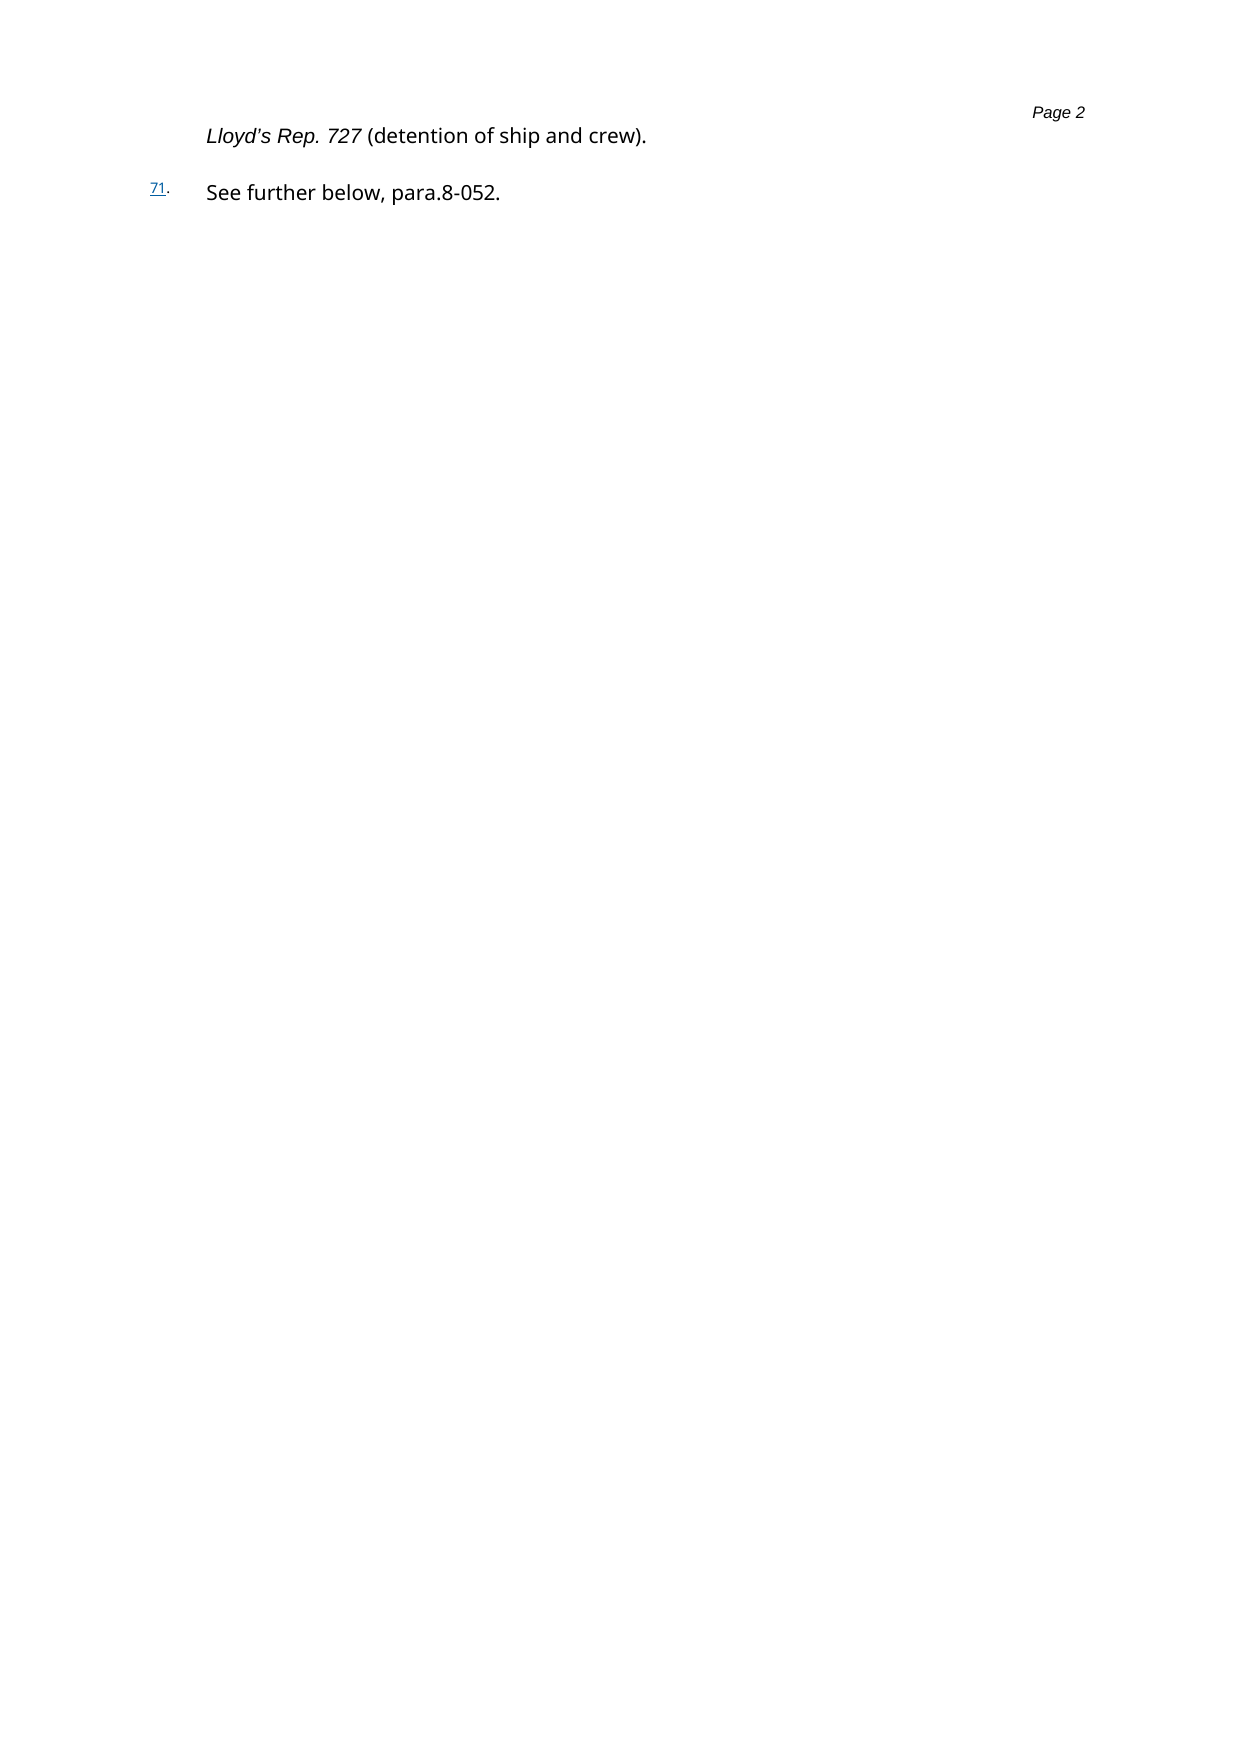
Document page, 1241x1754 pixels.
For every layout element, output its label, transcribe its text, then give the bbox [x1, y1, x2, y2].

text 71. See further below, para.8-052. [150, 178, 1107, 207]
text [150, 121, 1090, 149]
